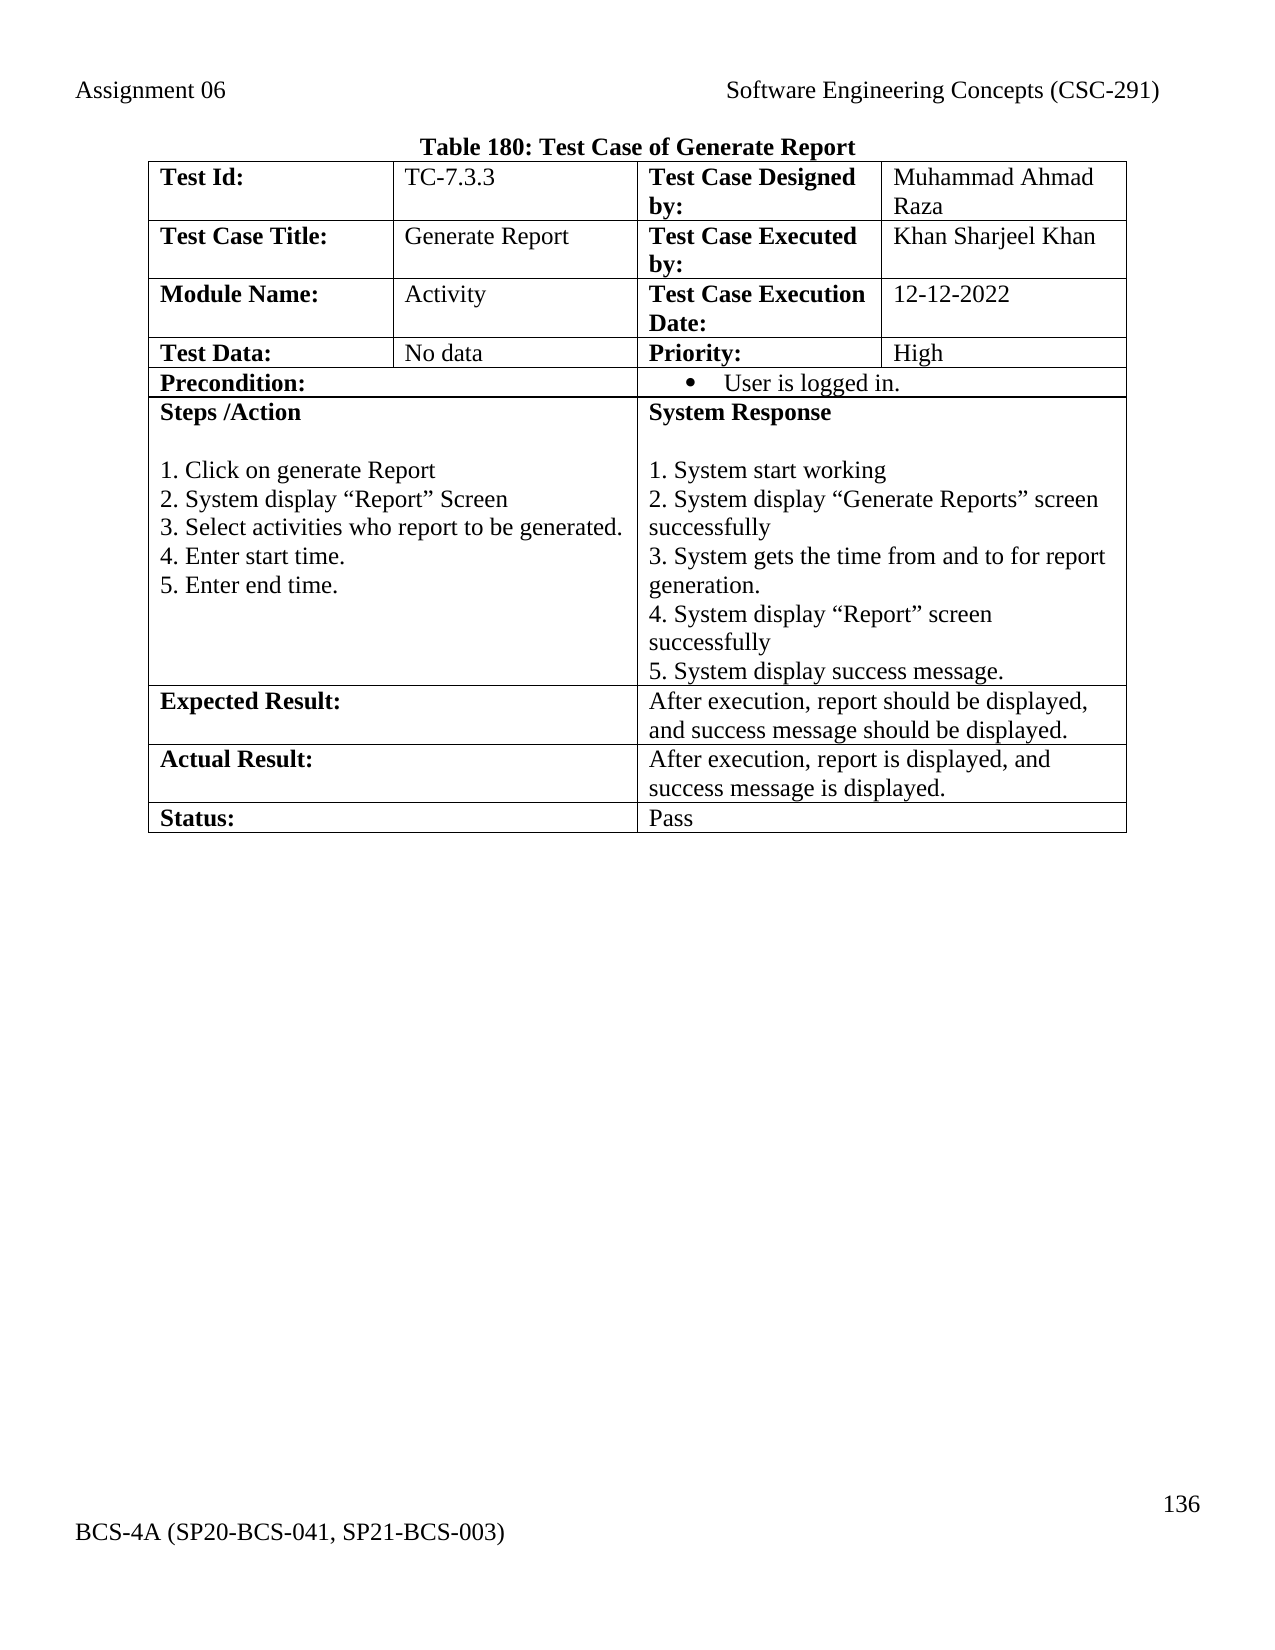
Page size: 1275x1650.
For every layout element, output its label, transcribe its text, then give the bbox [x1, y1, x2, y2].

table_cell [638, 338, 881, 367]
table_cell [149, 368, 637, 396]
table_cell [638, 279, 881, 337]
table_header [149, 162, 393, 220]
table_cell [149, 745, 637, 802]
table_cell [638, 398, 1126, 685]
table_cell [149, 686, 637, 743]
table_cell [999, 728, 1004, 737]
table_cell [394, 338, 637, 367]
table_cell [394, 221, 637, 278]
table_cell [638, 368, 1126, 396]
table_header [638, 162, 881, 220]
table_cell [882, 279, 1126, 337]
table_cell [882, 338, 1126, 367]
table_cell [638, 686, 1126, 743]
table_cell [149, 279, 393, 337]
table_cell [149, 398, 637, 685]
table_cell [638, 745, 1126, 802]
text Table 180: Test Case of Generate Report [75, 132, 1200, 161]
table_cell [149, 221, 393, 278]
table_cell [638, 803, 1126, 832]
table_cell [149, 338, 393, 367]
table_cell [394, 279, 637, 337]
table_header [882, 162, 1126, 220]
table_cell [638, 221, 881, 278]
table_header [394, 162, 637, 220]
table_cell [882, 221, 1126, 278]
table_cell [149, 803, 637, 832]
